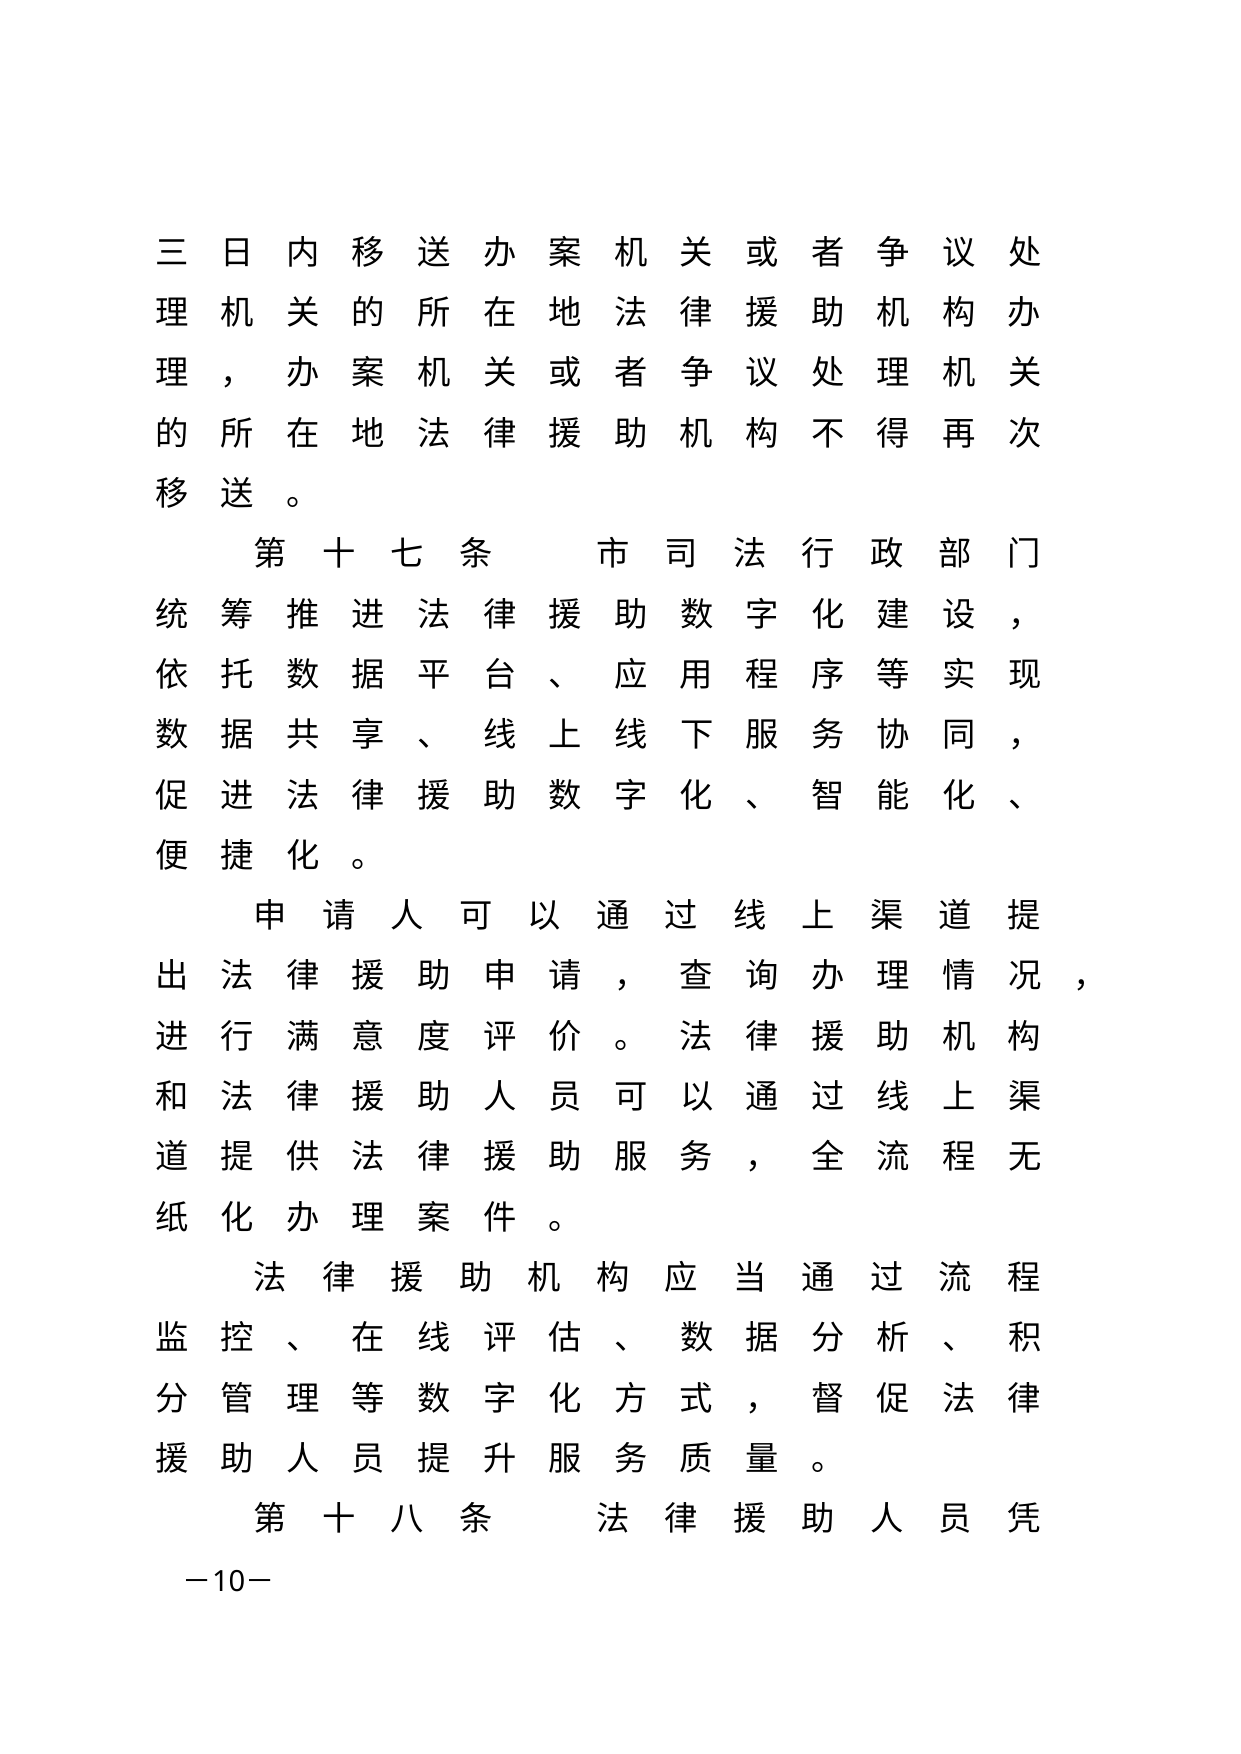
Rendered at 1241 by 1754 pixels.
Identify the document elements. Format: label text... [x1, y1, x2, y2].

text 第十七条 市司法行政部门统筹推进法律援助数字化建设，依托数据平台、应用程序等实现数据共享、线上线下服务协同，促进法律援助数字化、智能化、便捷化。 [155, 521, 1073, 883]
text 法律援助机构应当通过流程监控、在线评估、数据分析、积分管理等数字化方式，督促法律援助人员提升服务质量。 [155, 1245, 1073, 1486]
text 事由发生地法律援助机构认为依法不应由其办理的，应当在三日内移送办案机关或者争议处理机关的所在地法律援助机构办理，办案机关或者争议处理机关的所在地法律援助机构不得再次移送。 [155, 219, 1073, 521]
text 申请人可以通过线上渠道提出法律援助申请，查询办理情况，进行满意度评价。法律援助机构和法律援助人员可以通过线上渠道提供法律援助服务，全流程无纸化办理案件。 [155, 883, 1073, 1245]
